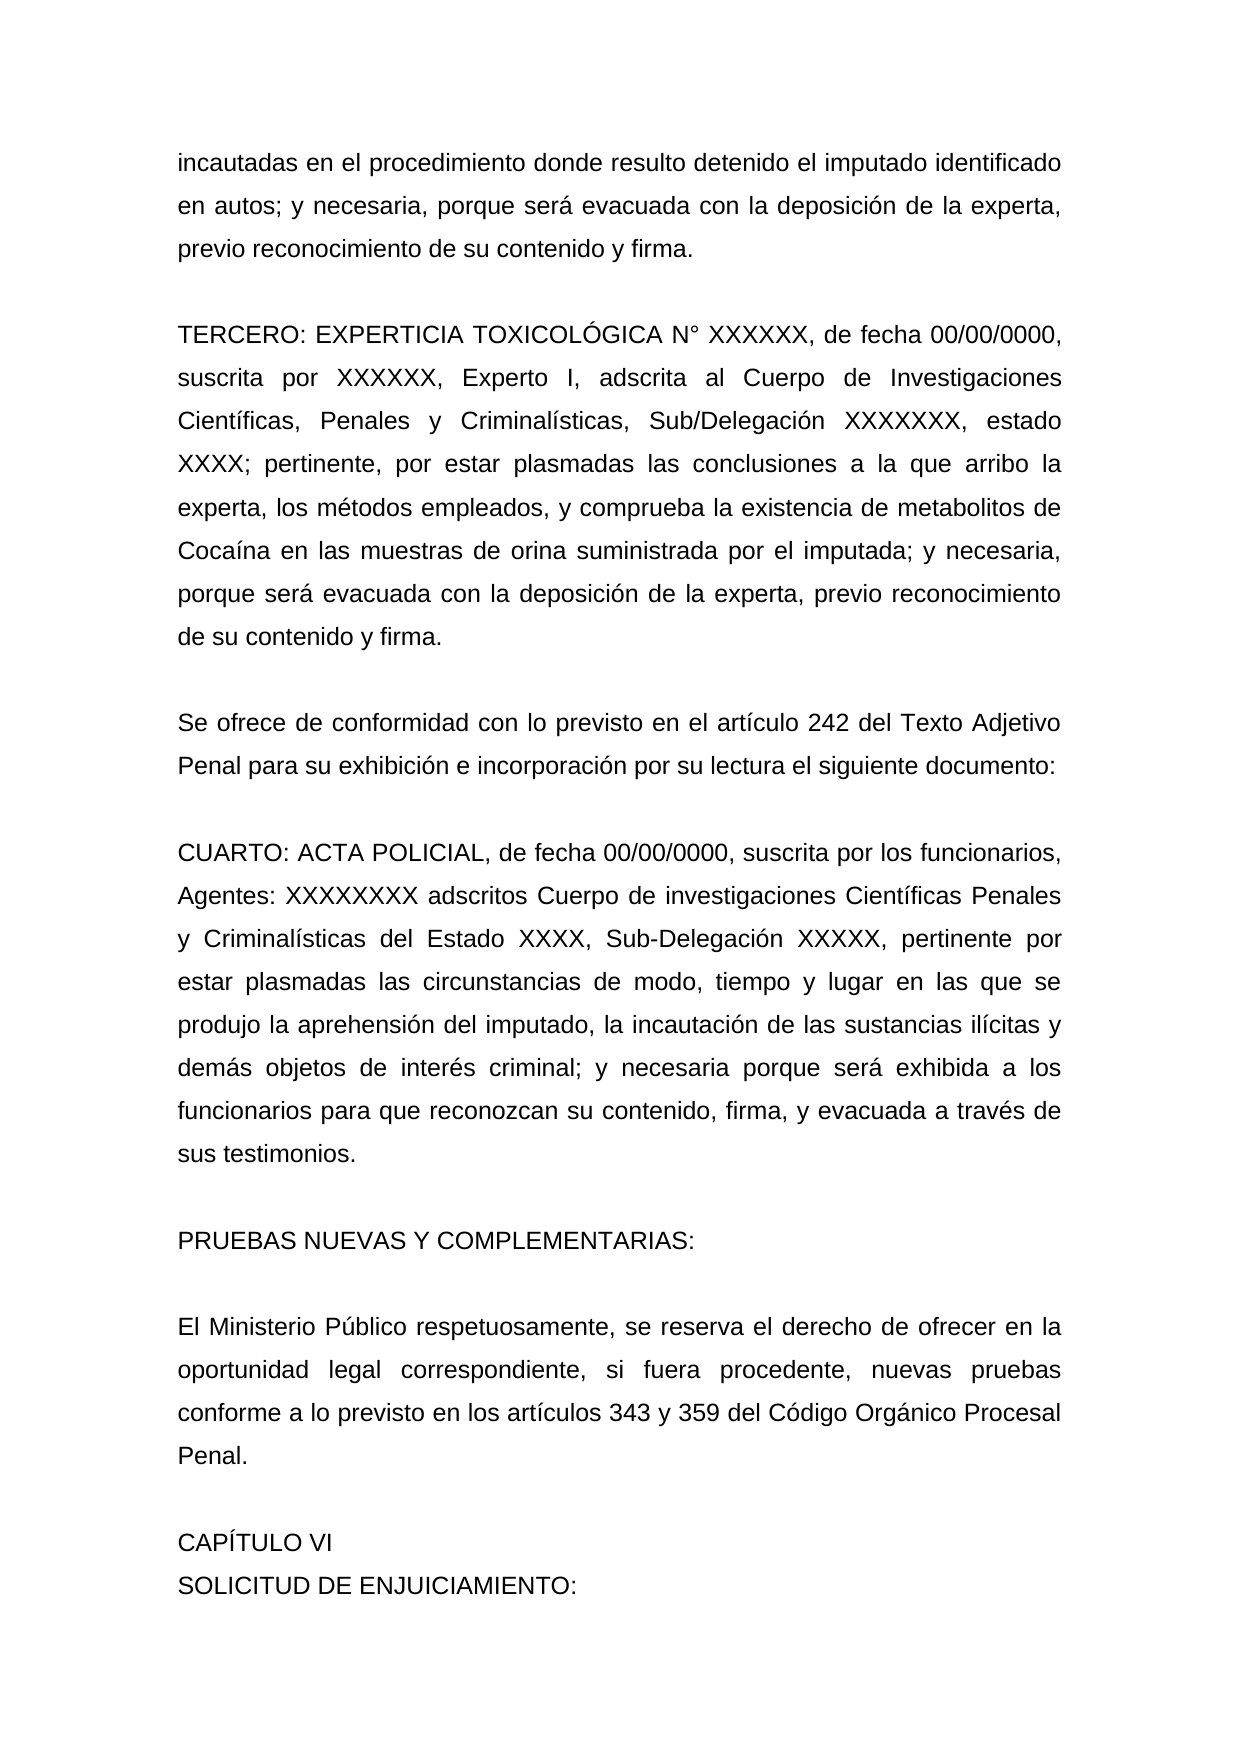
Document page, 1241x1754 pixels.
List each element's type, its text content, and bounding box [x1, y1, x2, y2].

text El Ministerio Público respetuosamente, se reserva el derecho de ofrecer en la oportunidad legal correspondiente, si fuera procedente, nuevas pruebas conforme a lo previsto en los artículos 343 y 359 del Código Orgánico Procesal Penal. [177, 1312, 1063, 1470]
text CAPÍTULO VI [177, 1528, 1063, 1556]
text SOLICITUD DE ENJUICIAMIENTO: [177, 1571, 1063, 1599]
text Se ofrece de conformidad con lo previsto en el artículo 242 del Texto Adjetivo Penal para su exhibición e incorporación por su lectura el siguiente documento: [177, 708, 1063, 780]
text TERCERO: EXPERTICIA TOXICOLÓGICA N° XXXXXX, de fecha 00/00/0000, suscrita por XXXXXX, Experto I, adscrita al Cuerpo de Investigaciones Científicas, Penales y Criminalísticas, Sub/Delegación XXXXXXX, estado XXXX; pertinente, por estar plasmadas las conclusiones a la que arribo la experta, los métodos empleados, y comprueba la existencia de metabolitos de Cocaína en las muestras de orina suministrada por el imputada; y necesaria, porque será evacuada con la deposición de la experta, previo reconocimiento de su contenido y firma. [177, 320, 1063, 651]
text PRUEBAS NUEVAS Y COMPLEMENTARIAS: [177, 1226, 1063, 1254]
text CUARTO: ACTA POLICIAL, de fecha 00/00/0000, suscrita por los funcionarios, Agentes: XXXXXXXX adscritos Cuerpo de investigaciones Científicas Penales y Criminalísticas del Estado XXXX, Sub-Delegación XXXXX, pertinente por estar plasmadas las circunstancias de modo, tiempo y lugar en las que se produjo la aprehensión del imputado, la incautación de las sustancias ilícitas y demás objetos de interés criminal; y necesaria porque será exhibida a los funcionarios para que reconozcan su contenido, firma, y evacuada a través de sus testimonios. [177, 838, 1063, 1168]
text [177, 148, 1063, 263]
